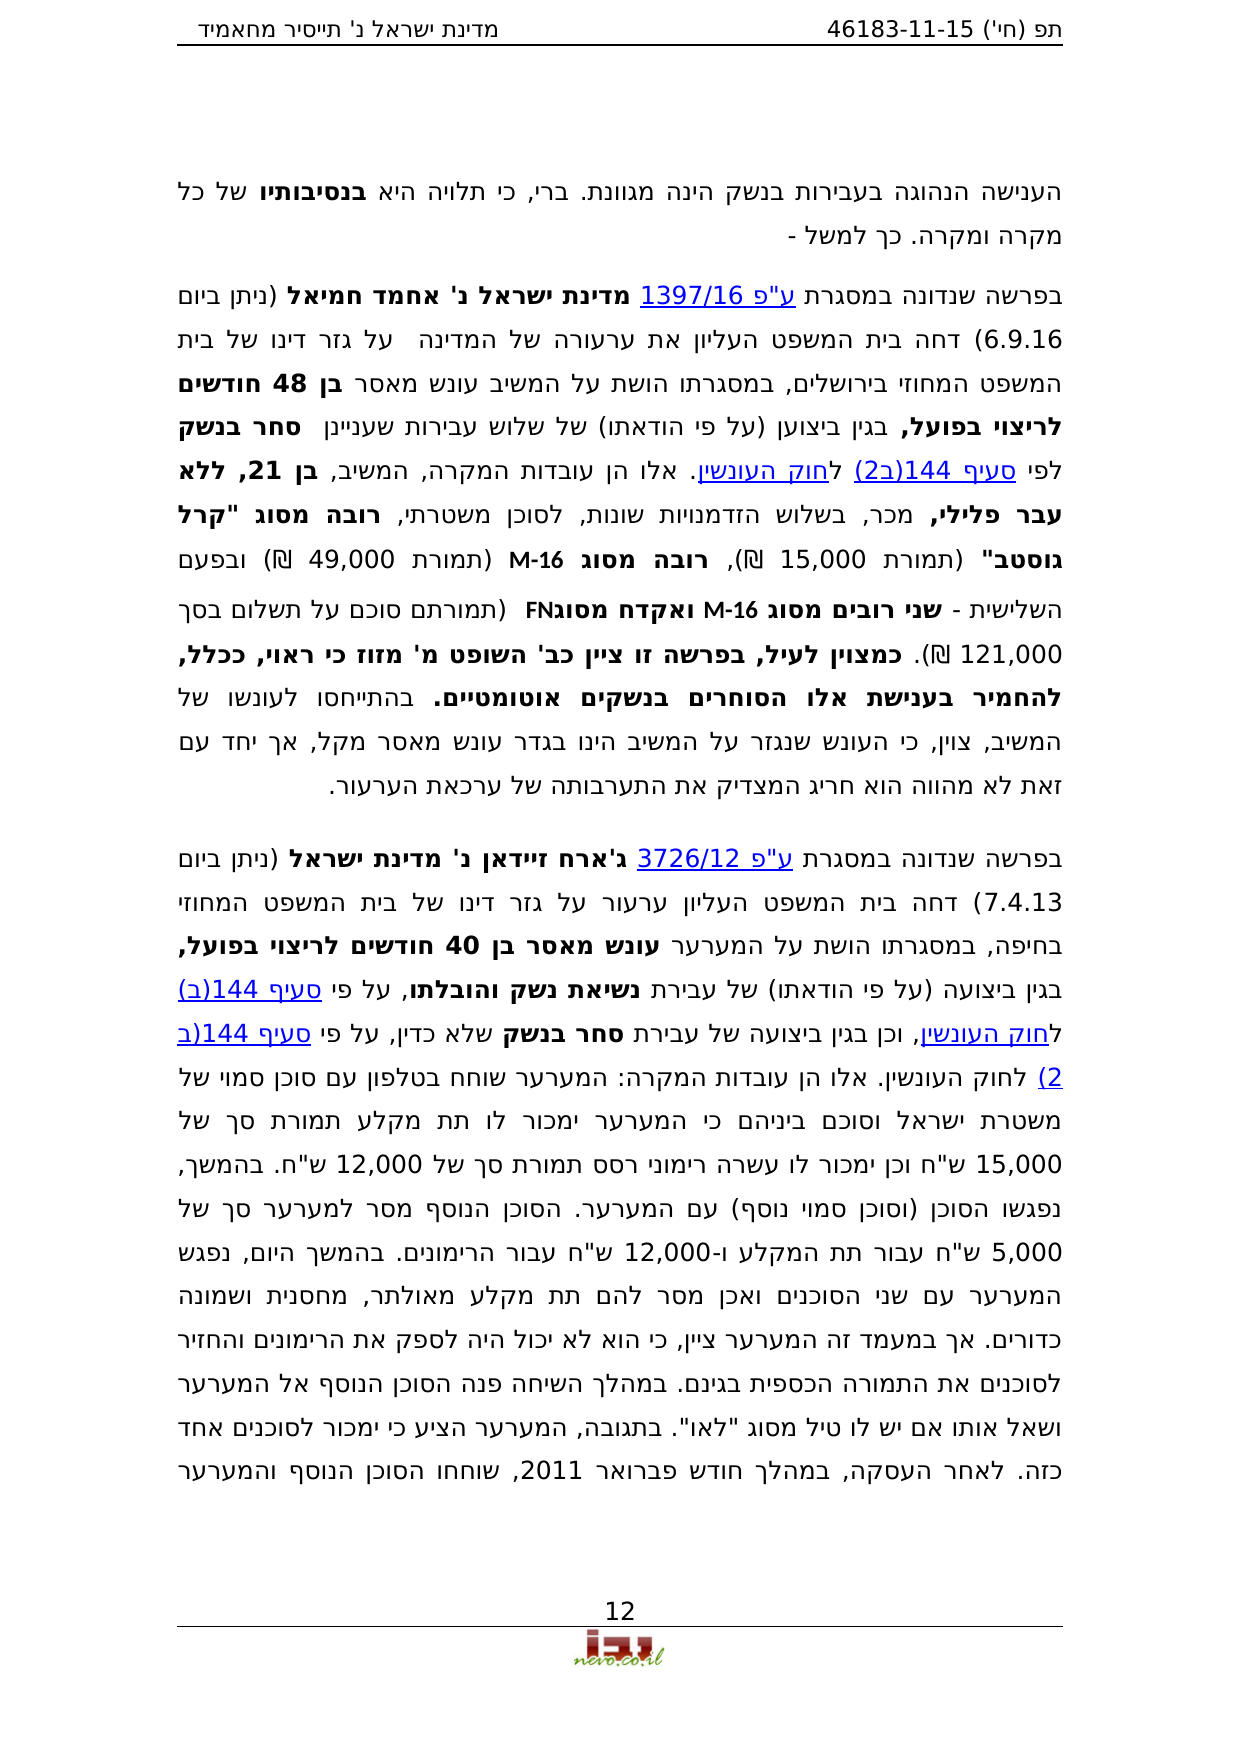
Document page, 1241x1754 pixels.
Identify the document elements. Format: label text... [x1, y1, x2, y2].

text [177, 177, 1063, 250]
text בפרשה שנדונה במסגרת ע"פ 1397/16 מדינת ישראל נ' אחמד חמיאל (ניתן ביום 6.9.16) דחה בית המשפט העליון את ערעורה של המדינה על גזר דינו של בית המשפט המחוזי בירושלים, במסגרתו הושת על המשיב עונש מאסר בן 48 חודשים לריצוי בפועל, בגין ביצוען (על פי הודאתו) של שלוש עבירות שעניינן סחר בנשק לפי סעיף 144(ב2) לחוק העונשין. אלו הן עובדות המקרה, המשיב, בן 21, ללא עבר פלילי, מכר, בשלוש הזדמנויות שונות, לסוכן משטרתי, רובה מסוג "קרל גוסטב" (תמורת 15,000 ₪), רובה מסוג M-16 (תמורת 49,000 ₪) ובפעם השלישית - שני רובים מסוג M-16 ואקדח מסוגFN (תמורתם סוכם על תשלום בסך 121,000 ₪). כמצוין לעיל, בפרשה זו ציין כב' השופט מ' מזוז כי ראוי, ככלל, להחמיר בענישת אלו הסוחרים בנשקים אוטומטיים. בהתייחסו לעונשו של המשיב, צוין, כי העונש שנגזר על המשיב הינו בגדר עונש מאסר מקל, אך יחד עם זאת לא מהווה הוא חריג המצדיק את התערבותה של ערכאת הערעור. [177, 281, 1063, 800]
picture [574, 1629, 666, 1667]
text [177, 844, 1063, 1486]
